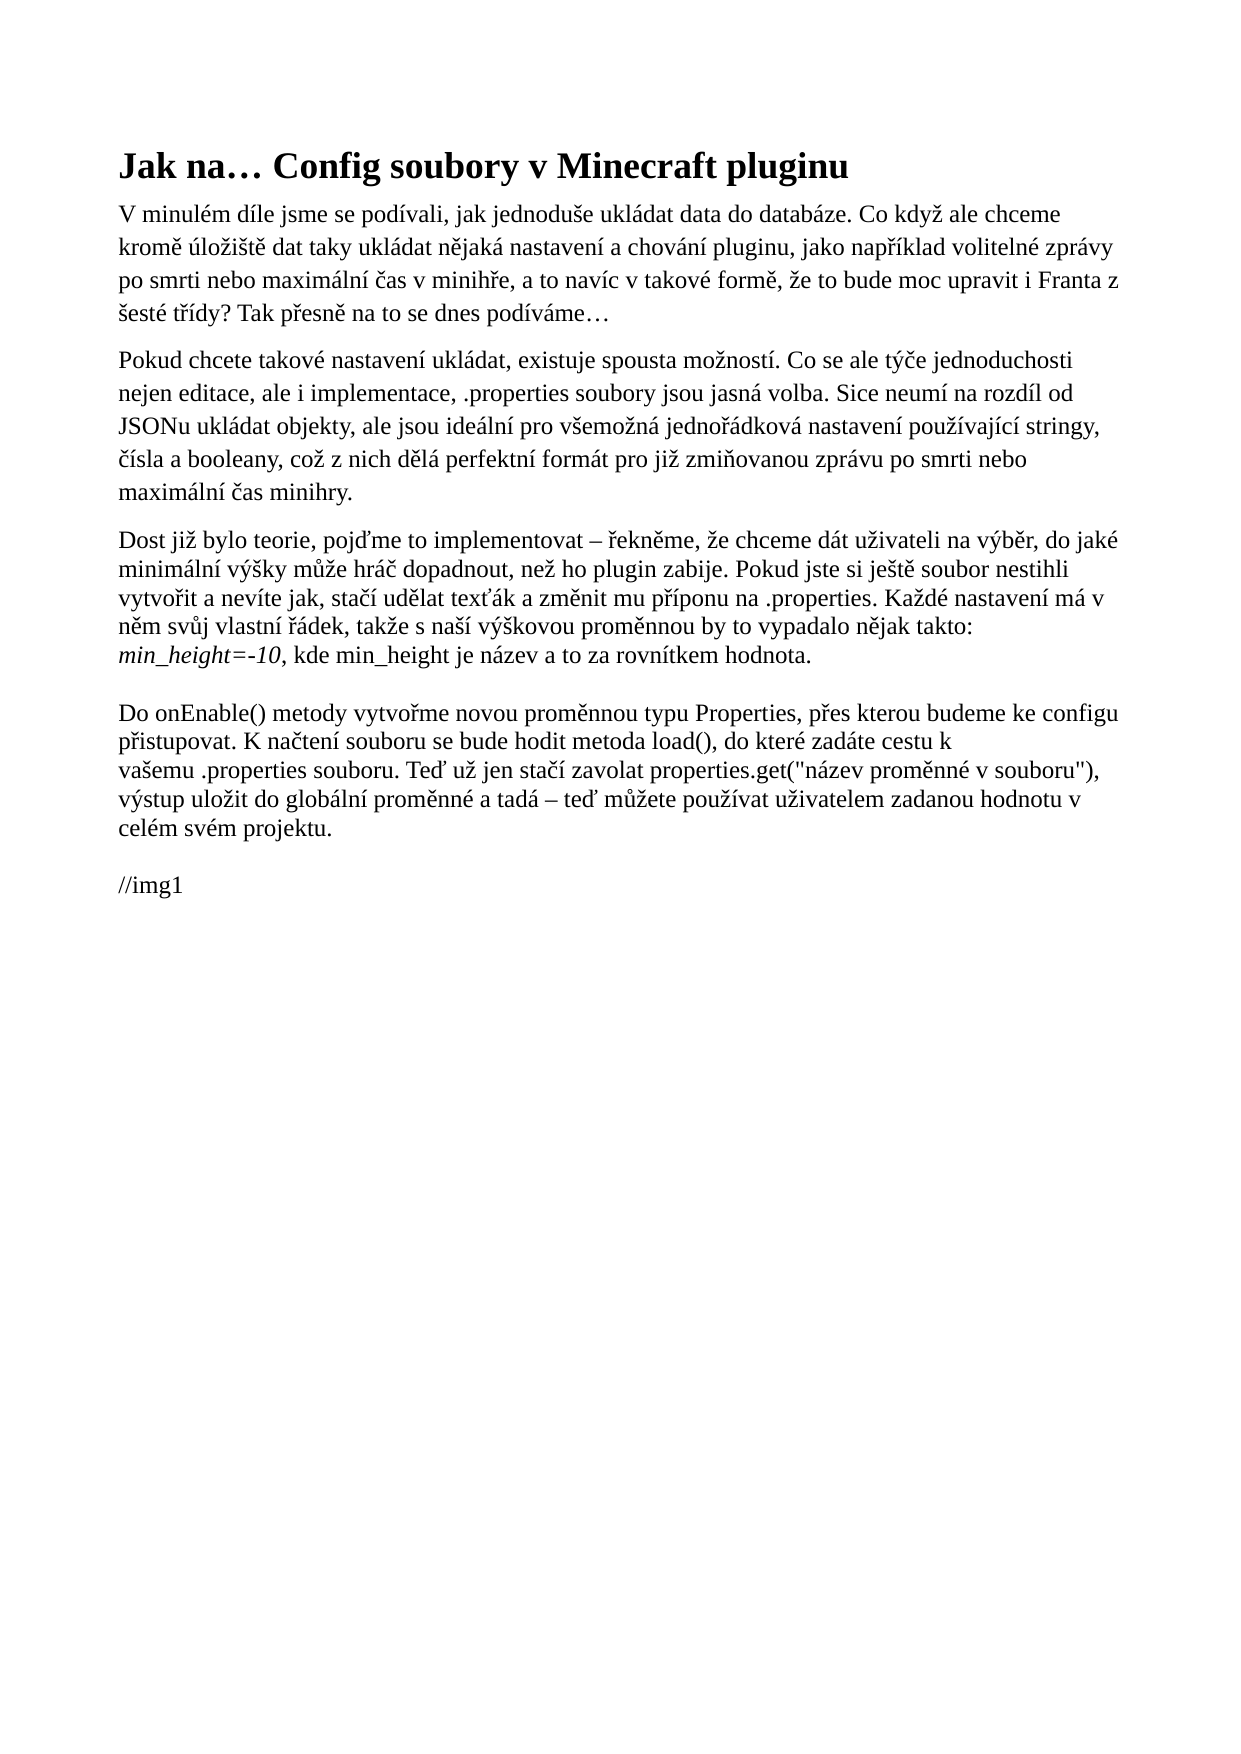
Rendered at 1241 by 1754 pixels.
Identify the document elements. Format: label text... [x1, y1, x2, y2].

text Do onEnable() metody vytvořme novou proměnnou typu Properties, přes kterou budeme ke configu přistupovat. K načtení souboru se bude hodit metoda load(), do které zadáte cestu k vašemu .properties souboru. Teď už jen stačí zavolat properties.get("název proměnné v souboru"), výstup uložit do globální proměnné a tadá – teď můžete používat uživatelem zadanou hodnotu v celém svém projektu. [118, 698, 1122, 841]
subtitle Jak na… Config soubory v Minecraft pluginu [118, 143, 1122, 186]
text Dost již bylo teorie, pojďme to implementovat – řekněme, že chceme dát uživateli na výběr, do jaké minimální výšky může hráč dopadnout, než ho plugin zabije. Pokud jste si ještě soubor nestihli vytvořit a nevíte jak, stačí udělat texťák a změnit mu příponu na .properties. Každé nastavení má v něm svůj vlastní řádek, takže s naší výškovou proměnnou by to vypadalo nějak takto: [118, 525, 1122, 640]
text min_height=-10, kde min_height je název a to za rovnítkem hodnota. [118, 640, 1122, 669]
text //img1 [118, 870, 1122, 899]
text Pokud chcete takové nastavení ukládat, existuje spousta možností. Co se ale týče jednoduchosti nejen editace, ale i implementace, .properties soubory jsou jasná volba. Sice neumí na rozdíl od JSONu ukládat objekty, ale jsou ideální pro všemožná jednořádková nastavení používající stringy, čísla a booleany, což z nich dělá perfektní formát pro již zmiňovanou zprávu po smrti nebo maximální čas minihry. [118, 345, 1122, 506]
text V minulém díle jsme se podívali, jak jednoduše ukládat data do databáze. Co když ale chceme kromě úložiště dat taky ukládat nějaká nastavení a chování pluginu, jako například volitelné zprávy po smrti nebo maximální čas v minihře, a to navíc v takové formě, že to bude moc upravit i Franta z šesté třídy? Tak přesně na to se dnes podíváme… [118, 199, 1122, 327]
